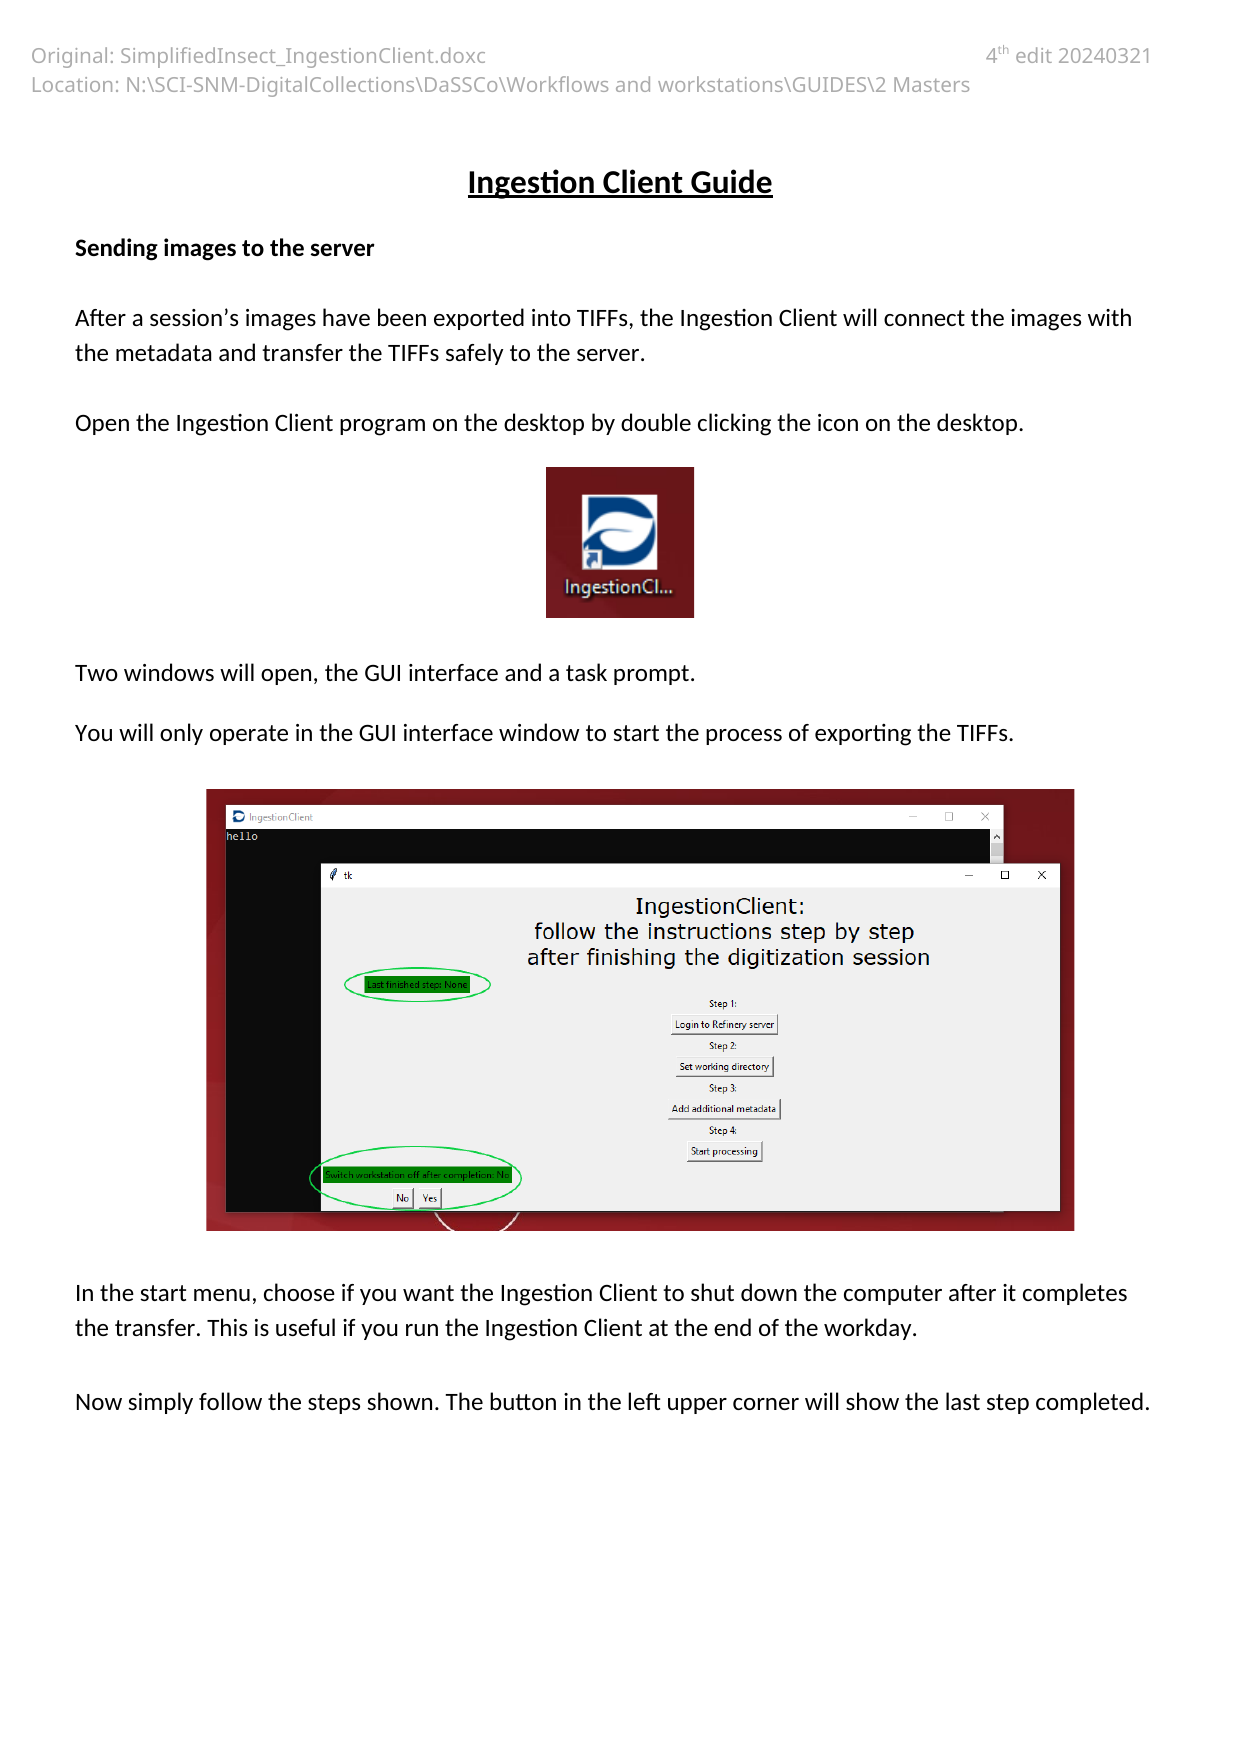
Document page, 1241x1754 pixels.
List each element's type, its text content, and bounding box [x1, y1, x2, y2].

text You will only operate in the GUI interface window to start the process of exporting the TIFFs. [75, 717, 1165, 748]
picture [205, 789, 1075, 1231]
list Now simply follow the steps shown. The button in the left upper corner will show the last step completed. [75, 1387, 1165, 1417]
text Ingestion Client Guide [75, 161, 1165, 201]
list Two windows will open, the GUI interface and a task prompt. [75, 657, 1165, 688]
text Open the Ingestion Client program on the desktop by double clicking the icon on the desktop. [75, 407, 1165, 438]
text After a session’s images have been exported into TIFFs, the Ingestion Client will connect the images with the metadata and transfer the TIFFs safely to the server. [75, 302, 1165, 368]
list In the start menu, choose if you want the Ingestion Client to shut down the computer after it completes the transfer. This is useful if you run the Ingestion Client at the end of the workday. [75, 1277, 1165, 1343]
text Sending images to the server [75, 232, 1165, 263]
picture [546, 467, 695, 618]
